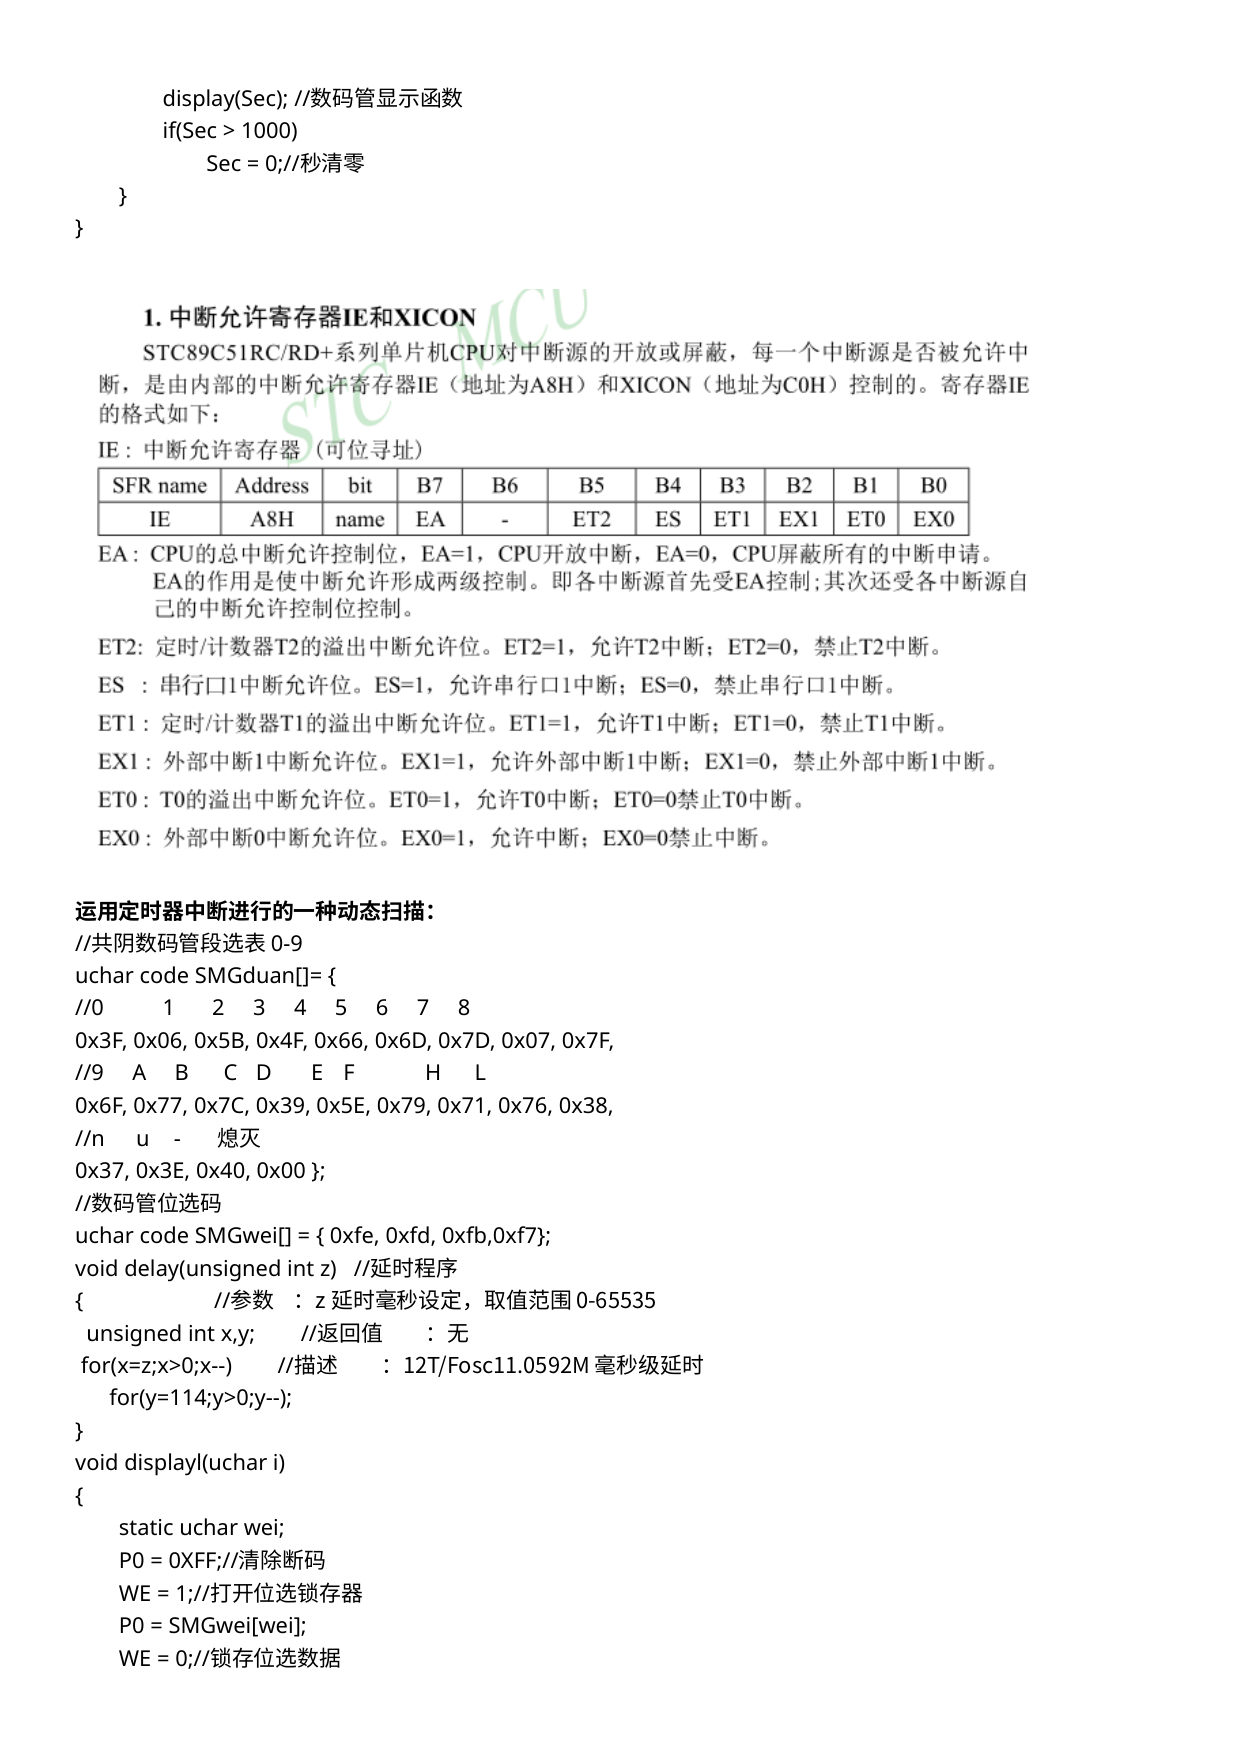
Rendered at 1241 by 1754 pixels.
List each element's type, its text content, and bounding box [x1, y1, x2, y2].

list } [75, 211, 1165, 243]
list WE = 0;//锁存位选数据 [75, 1641, 1165, 1673]
list 0x6F, 0x77, 0x7C, 0x39, 0x5E, 0x79, 0x71, 0x76, 0x38, [75, 1088, 1165, 1121]
list for(x=z;x>0;x--) //描述 ：12T/Fosc11.0592M毫秒级延时 [75, 1348, 1165, 1381]
list 0x3F, 0x06, 0x5B, 0x4F, 0x66, 0x6D, 0x7D, 0x07, 0x7F, [75, 1023, 1165, 1056]
list //0 1 2 3 4 5 6 7 8 [75, 991, 1165, 1023]
list Sec = 0;//秒清零 [75, 146, 1165, 178]
list P0 = 0XFF;//清除断码 [75, 1543, 1165, 1576]
list 0x37, 0x3E, 0x40, 0x00 }; [75, 1153, 1165, 1186]
list static uchar wei; [75, 1511, 1165, 1543]
list display(Sec); //数码管显示函数 [75, 81, 1165, 113]
list //9 A B C D E F H L [75, 1056, 1165, 1088]
list void displayl(uchar i) [75, 1446, 1165, 1478]
list unsigned int x,y; //返回值 ：无 [75, 1316, 1165, 1348]
list } [75, 178, 1165, 211]
list if(Sec > 1000) [75, 113, 1165, 146]
picture [58, 289, 1074, 881]
list 运用定时器中断进行的一种动态扫描： [75, 893, 1165, 926]
list uchar code SMGwei[] = { 0xfe, 0xfd, 0xfb,0xf7}; [75, 1218, 1165, 1251]
list P0 = SMGwei[wei]; [75, 1608, 1165, 1641]
list { //参数 ：z 延时毫秒设定，取值范围0-65535 [75, 1283, 1165, 1316]
list void delay(unsigned int z) //延时程序 [75, 1251, 1165, 1283]
list { [75, 1478, 1165, 1511]
list //n u - 熄灭 [75, 1121, 1165, 1153]
list //共阴数码管段选表0-9 [75, 926, 1165, 958]
list } [75, 1413, 1165, 1446]
list WE = 1;//打开位选锁存器 [75, 1576, 1165, 1608]
list //数码管位选码 [75, 1186, 1165, 1218]
list for(y=114;y>0;y--); [75, 1381, 1165, 1413]
list uchar code SMGduan[]= { [75, 958, 1165, 991]
